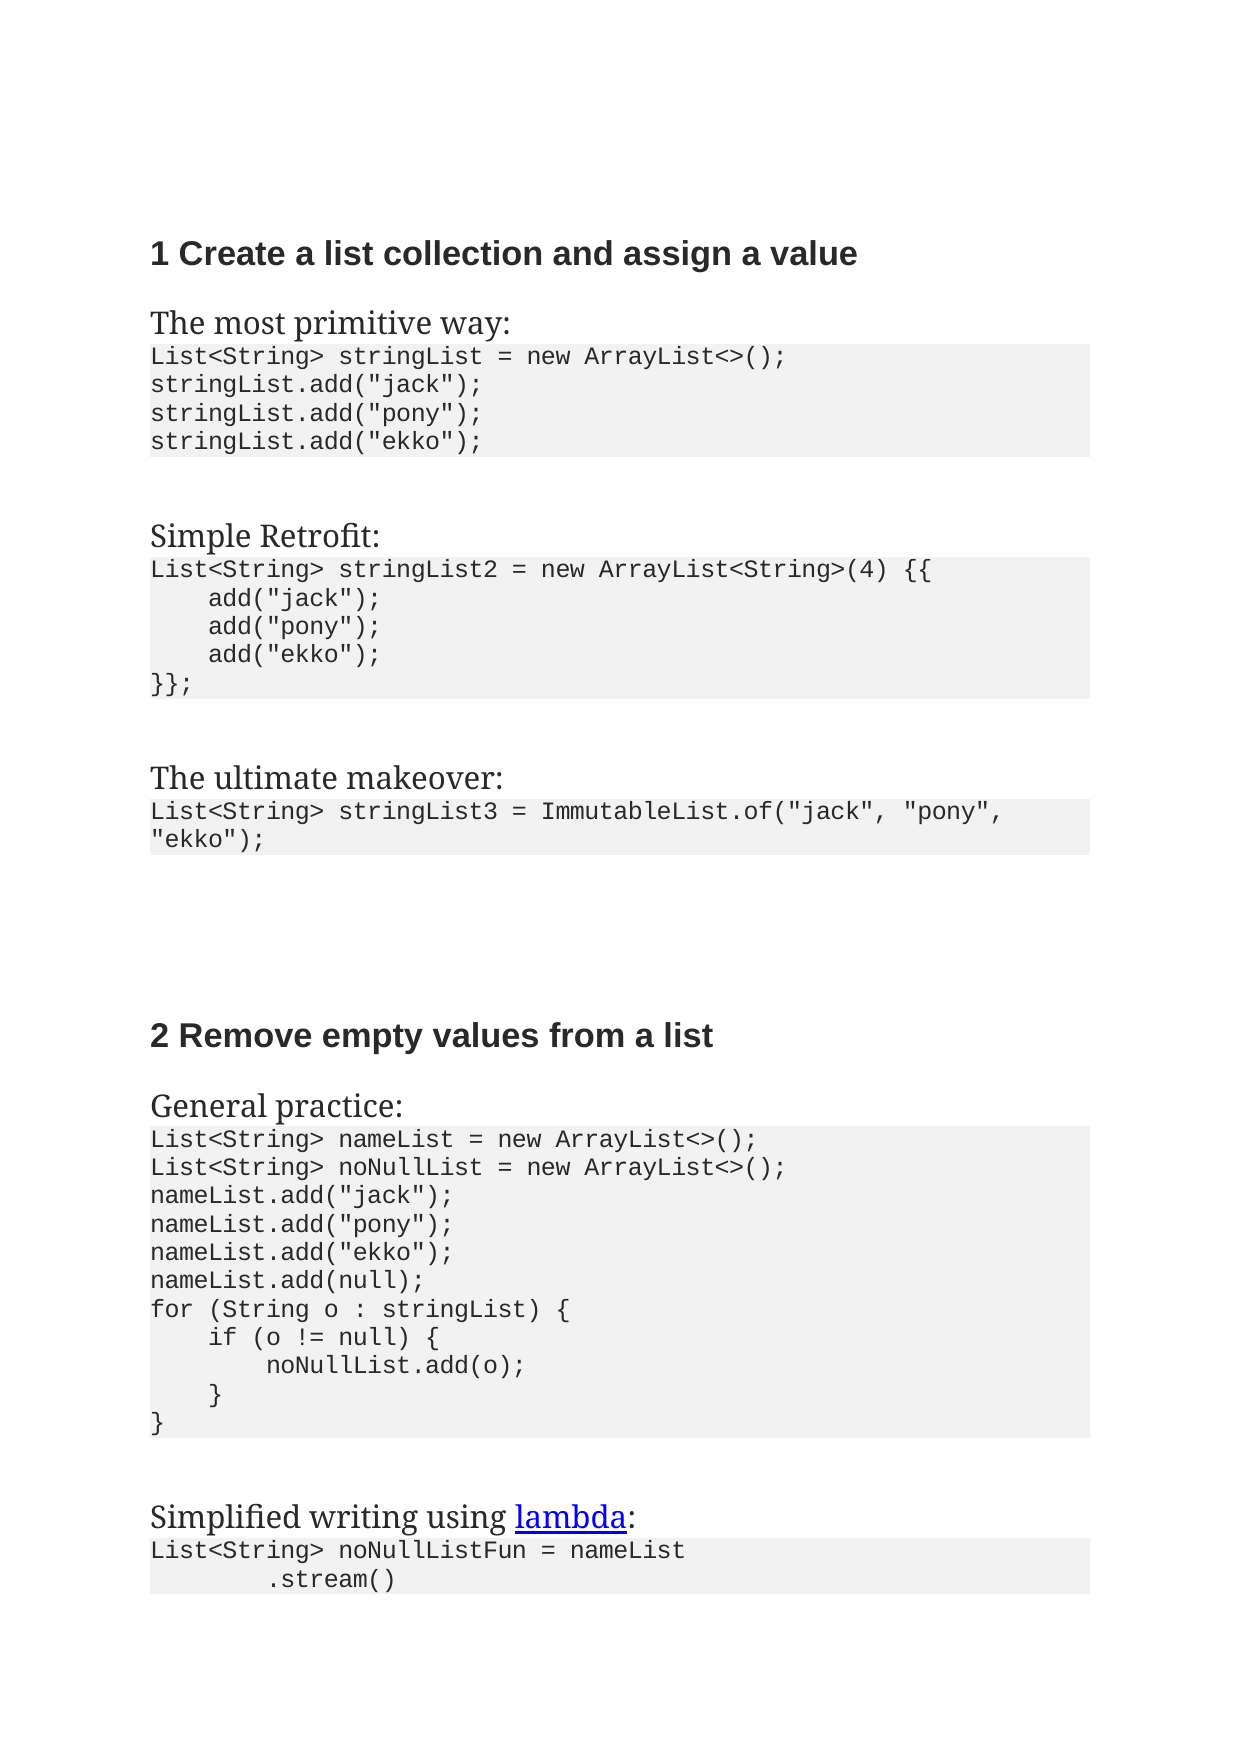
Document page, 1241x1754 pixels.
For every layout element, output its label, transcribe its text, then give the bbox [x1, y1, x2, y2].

subtitle 2 Remove empty values from a list [150, 1011, 1090, 1055]
text List<String> nameList = new ArrayList<>(); List<String> noNullList = new ArrayList<>(); nameList.add("jack"); nameList.add("pony"); nameList.add("ekko"); nameList.add(null); for (String o : stringList) { if (o != null) { noNullList.add(o); } } [150, 1126, 1090, 1438]
text Simplified writing using lambda: [150, 1488, 1090, 1538]
text Simple Retrofit: [150, 507, 1090, 557]
text The most primitive way: [150, 294, 1090, 344]
text 1 Create a list collection and assign a value [150, 228, 1090, 272]
text List<String> stringList = new ArrayList<>(); stringList.add("jack"); stringList.add("pony"); stringList.add("ekko"); [150, 344, 1090, 457]
text General practice: [150, 1076, 1090, 1126]
text The ultimate makeover: [150, 749, 1090, 799]
text List<String> stringList3 = ImmutableList.of("jack", "pony", "ekko"); [150, 799, 1090, 855]
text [150, 1538, 1090, 1594]
text List<String> stringList2 = new ArrayList<String>(4) {{ add("jack"); add("pony"); add("ekko"); }}; [150, 557, 1090, 699]
